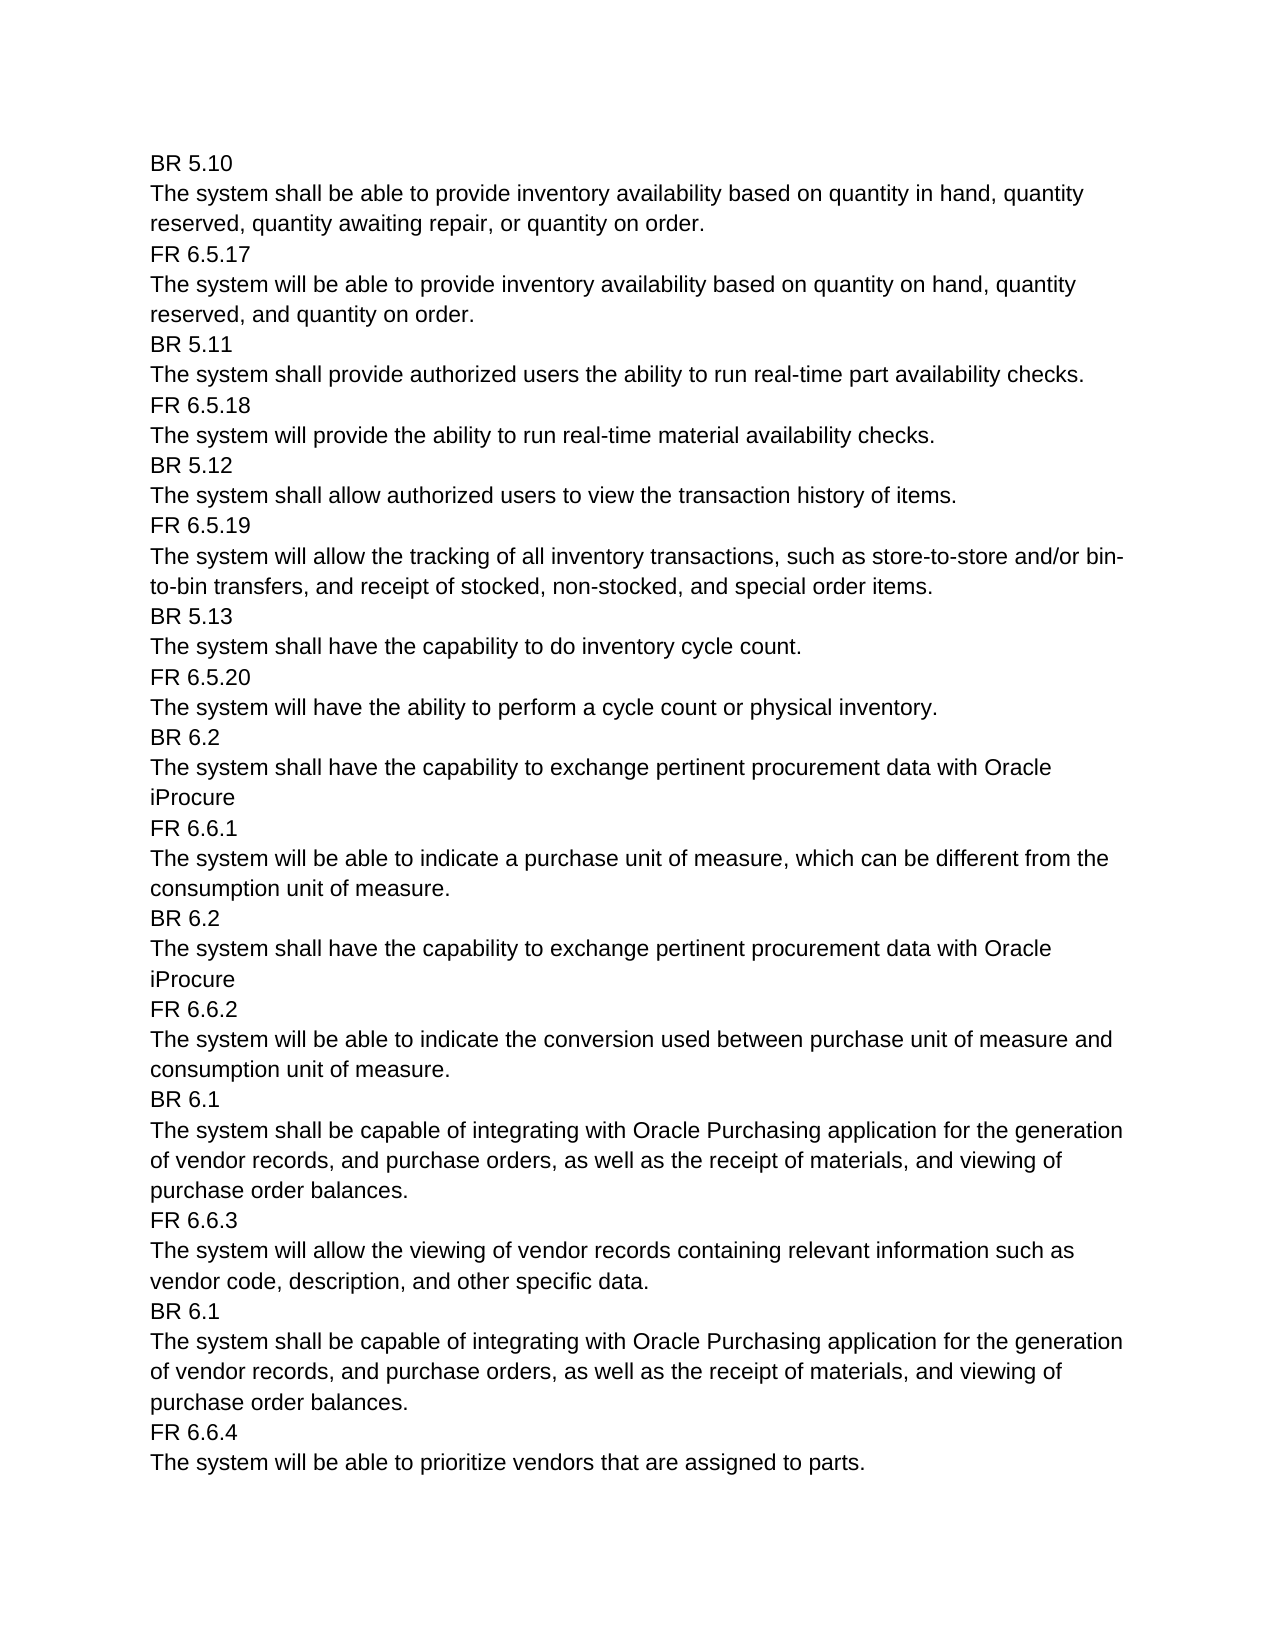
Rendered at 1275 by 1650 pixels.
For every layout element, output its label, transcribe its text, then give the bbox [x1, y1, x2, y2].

text The system shall allow authorized users to view the transaction history of items. [150, 482, 1125, 509]
text FR 6.5.17 [150, 241, 1125, 267]
text The system will allow the viewing of vendor records containing relevant information such as vendor code, description, and other specific data. [150, 1237, 1125, 1294]
text FR 6.6.3 [150, 1207, 1125, 1234]
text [150, 1328, 1125, 1415]
text FR 6.5.19 [150, 512, 1125, 539]
text BR 6.2 [150, 905, 1125, 932]
text The system will be able to indicate a purchase unit of measure, which can be different from the consumption unit of measure. [150, 845, 1125, 901]
text BR 6.1 [150, 1086, 1125, 1113]
text BR 5.12 [150, 452, 1125, 478]
text BR 5.11 [150, 331, 1125, 358]
text BR 5.13 [150, 603, 1125, 629]
text BR 5.10 [150, 150, 1125, 176]
text The system shall be able to provide inventory availability based on quantity in hand, quantity reserved, quantity awaiting repair, or quantity on order. [150, 180, 1125, 237]
text FR 6.6.1 [150, 814, 1125, 841]
text The system shall have the capability to exchange pertinent procurement data with Oracle iProcure [150, 935, 1125, 992]
text The system will provide the ability to run real-time material availability checks. [150, 422, 1125, 448]
text BR 6.1 [150, 1298, 1125, 1324]
text FR 6.6.4 [150, 1419, 1125, 1445]
text FR 6.5.18 [150, 392, 1125, 418]
text FR 6.6.2 [150, 996, 1125, 1022]
text The system shall have the capability to do inventory cycle count. [150, 633, 1125, 660]
text The system will be able to indicate the conversion used between purchase unit of measure and consumption unit of measure. [150, 1026, 1125, 1083]
text The system will have the ability to perform a cycle count or physical inventory. [150, 694, 1125, 720]
text The system shall provide authorized users the ability to run real-time part availability checks. [150, 361, 1125, 388]
text FR 6.5.20 [150, 663, 1125, 690]
text BR 6.2 [150, 724, 1125, 750]
text The system will allow the tracking of all inventory transactions, such as store-to-store and/or bin-to-bin transfers, and receipt of stocked, non-stocked, and special order items. [150, 543, 1125, 599]
text The system shall have the capability to exchange pertinent procurement data with Oracle iProcure [150, 754, 1125, 811]
text The system will be able to provide inventory availability based on quantity on hand, quantity reserved, and quantity on order. [150, 271, 1125, 327]
text The system will be able to prioritize vendors that are assigned to parts. [150, 1449, 1125, 1475]
